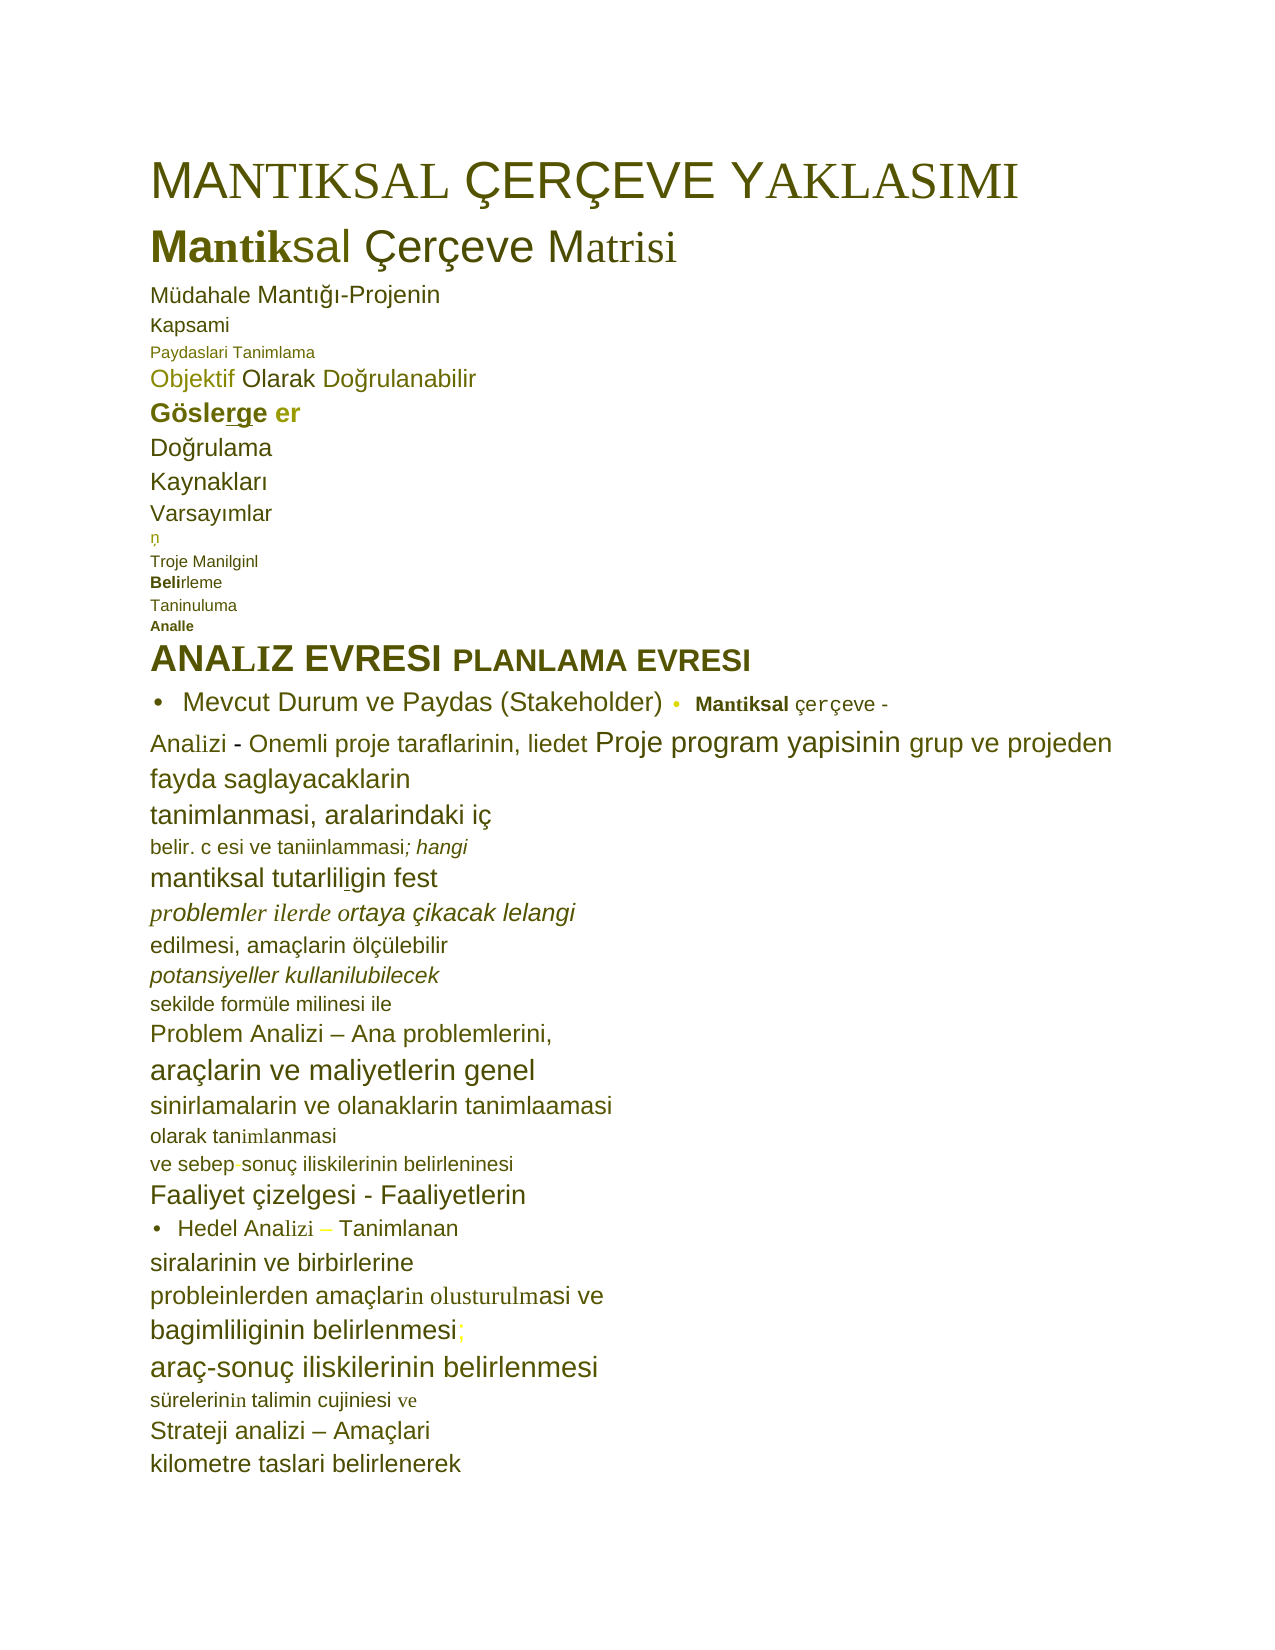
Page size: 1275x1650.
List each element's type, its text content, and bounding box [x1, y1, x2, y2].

text Troje Manilginl [150, 551, 1125, 571]
text ve sebep-sonuç iliskilerinin belirleninesi [150, 1152, 1125, 1176]
text mantiksal tutarliligin fest [150, 862, 1125, 894]
text belir. c esi ve taniinlammasi; hangi [150, 835, 1125, 859]
text Belirleme [150, 573, 1125, 592]
text olarak tanimlanmasi [150, 1124, 1125, 1148]
text Göslerge er [150, 397, 1125, 429]
text Taninuluma [150, 595, 1125, 614]
text MANTIKSAL ÇERÇEVE YAKLASIMI [150, 150, 1125, 210]
text siralarinin ve birbirlerine [150, 1248, 1125, 1276]
text Analle [150, 617, 1125, 634]
text potansiyeller kullanilubilecek [150, 962, 1125, 988]
text Kaynakları [150, 466, 1125, 495]
text araç-sonuç iliskilerinin belirlenmesi [150, 1350, 1125, 1383]
text bagimliliginin belirlenmesi; [150, 1314, 1125, 1345]
text sekilde formüle milinesi ile [150, 992, 1125, 1016]
text Kapsami [150, 313, 1125, 339]
text Varsayımlar [150, 499, 1125, 526]
text Faaliyet çizelgesi - Faaliyetlerin [150, 1179, 1125, 1211]
text Analizi - Onemli proje taraflarinin, liedet Proje program yapisinin grup ve projeden fayda saglayacaklarin [150, 725, 1125, 794]
text sürelerinin talimin cujiniesi ve [150, 1388, 1125, 1412]
text Strateji analizi – Amaçlari [150, 1416, 1125, 1445]
text Problem Analizi – Ana problemlerini, [150, 1019, 1125, 1048]
text Müdahale Mantığı-Projenin [150, 280, 1125, 308]
text tanimlanmasi, aralarindaki iç [150, 799, 1125, 830]
text • Hedel Analizi – Tanimlanan [150, 1215, 1125, 1243]
text Objektif Olarak Doğrulanabilir [150, 364, 1125, 393]
text Paydaslari Tanimlama [150, 342, 1125, 362]
text ANALIZ EVRESI PLANLAMA EVRESI [150, 637, 1125, 680]
text sinirlamalarin ve olanaklarin tanimlaamasi [150, 1091, 1125, 1120]
text problemler ilerde ortaya çikacak lelangi [150, 898, 1125, 927]
text • Mevcut Durum ve Paydas (Stakeholder) • Mantiksal çerçeve - [150, 686, 1125, 720]
text probleinlerden amaçlarin olusturulmasi ve [150, 1281, 1125, 1309]
text kilometre taslari belirlenerek [150, 1449, 1125, 1478]
text edilmesi, amaçlarin ölçülebilir [150, 932, 1125, 958]
text ņ [150, 530, 1125, 548]
text araçlarin ve maliyetlerin genel [150, 1052, 1125, 1086]
text Doğrulama [150, 433, 1125, 462]
text Mantiksal Çerçeve Matrisi [150, 219, 1125, 272]
